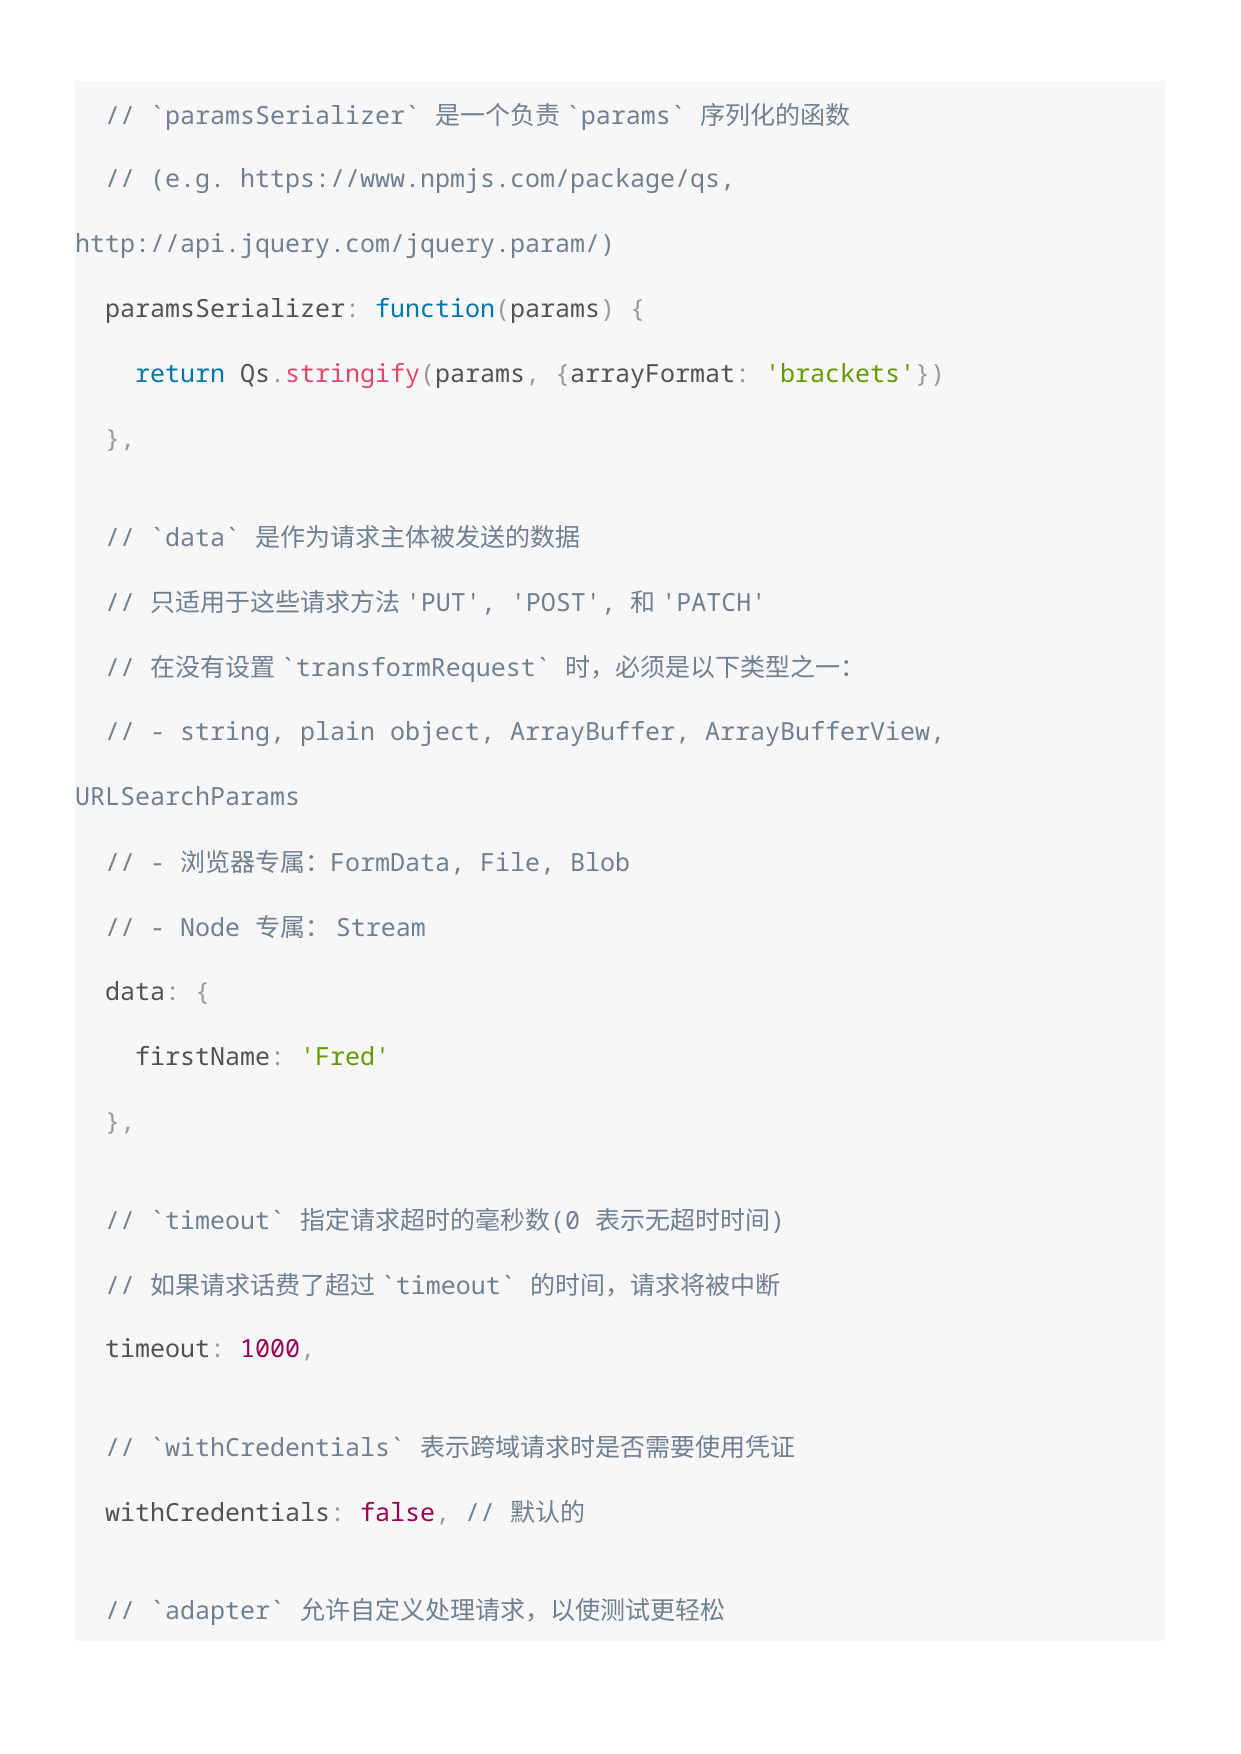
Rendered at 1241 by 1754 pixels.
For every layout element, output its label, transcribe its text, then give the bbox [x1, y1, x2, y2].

text withCredentials: false, // 默认的 [75, 1478, 1165, 1543]
text // `withCredentials` 表示跨域请求时是否需要使用凭证 [75, 1413, 1165, 1478]
text // `paramsSerializer` 是一个负责 `params` 序列化的函数 [75, 81, 1165, 146]
text // - Node 专属： Stream [75, 893, 1165, 958]
text // `timeout` 指定请求超时的毫秒数(0 表示无超时时间) [75, 1186, 1165, 1251]
text return Qs.stringify(params, {arrayFormat: 'brackets'}) [75, 341, 1165, 406]
text // `adapter` 允许自定义处理请求，以使测试更轻松 [75, 1576, 1165, 1641]
text }, [75, 406, 1165, 471]
text timeout: 1000, [75, 1316, 1165, 1381]
text // `data` 是作为请求主体被发送的数据 [75, 503, 1165, 568]
text // - string, plain object, ArrayBuffer, ArrayBufferView, URLSearchParams [75, 698, 1165, 828]
text firstName: 'Fred' [75, 1023, 1165, 1088]
text // 只适用于这些请求方法 'PUT', 'POST', 和 'PATCH' [75, 568, 1165, 633]
text // 如果请求话费了超过 `timeout` 的时间，请求将被中断 [75, 1251, 1165, 1316]
text // (e.g. https://www.npmjs.com/package/qs, http://api.jquery.com/jquery.param/) [75, 146, 1165, 276]
text // 在没有设置 `transformRequest` 时，必须是以下类型之一： [75, 633, 1165, 698]
text data: { [75, 958, 1165, 1023]
text paramsSerializer: function(params) { [75, 276, 1165, 341]
text // - 浏览器专属：FormData, File, Blob [75, 828, 1165, 893]
text }, [75, 1088, 1165, 1153]
